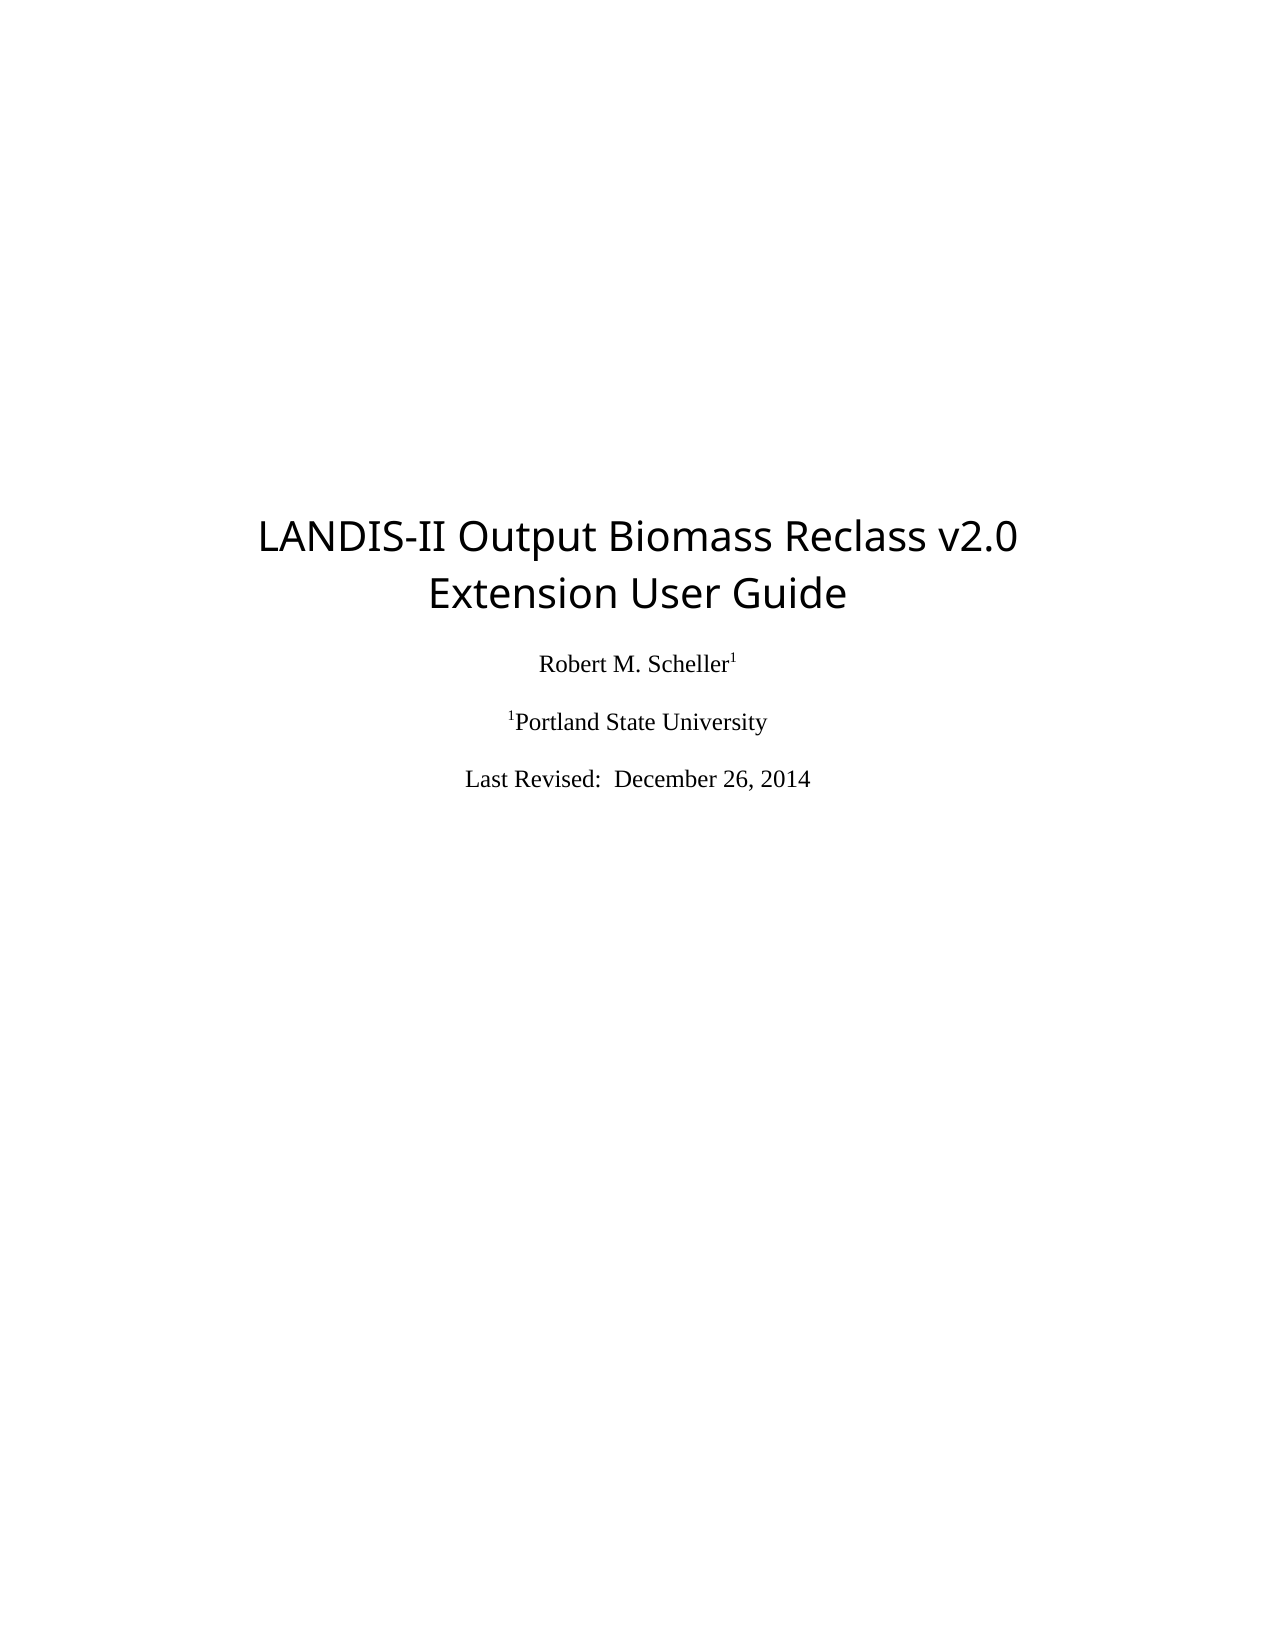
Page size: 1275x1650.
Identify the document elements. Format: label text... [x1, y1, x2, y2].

title LANDIS-II Output Biomass Reclass v2.0 [169, 507, 1106, 564]
title Extension User Guide [169, 564, 1106, 621]
text 1Portland State University [169, 707, 1106, 736]
text Last Revised: June 15, 2011 [169, 764, 1106, 793]
text Robert M. Scheller1 [169, 649, 1106, 678]
